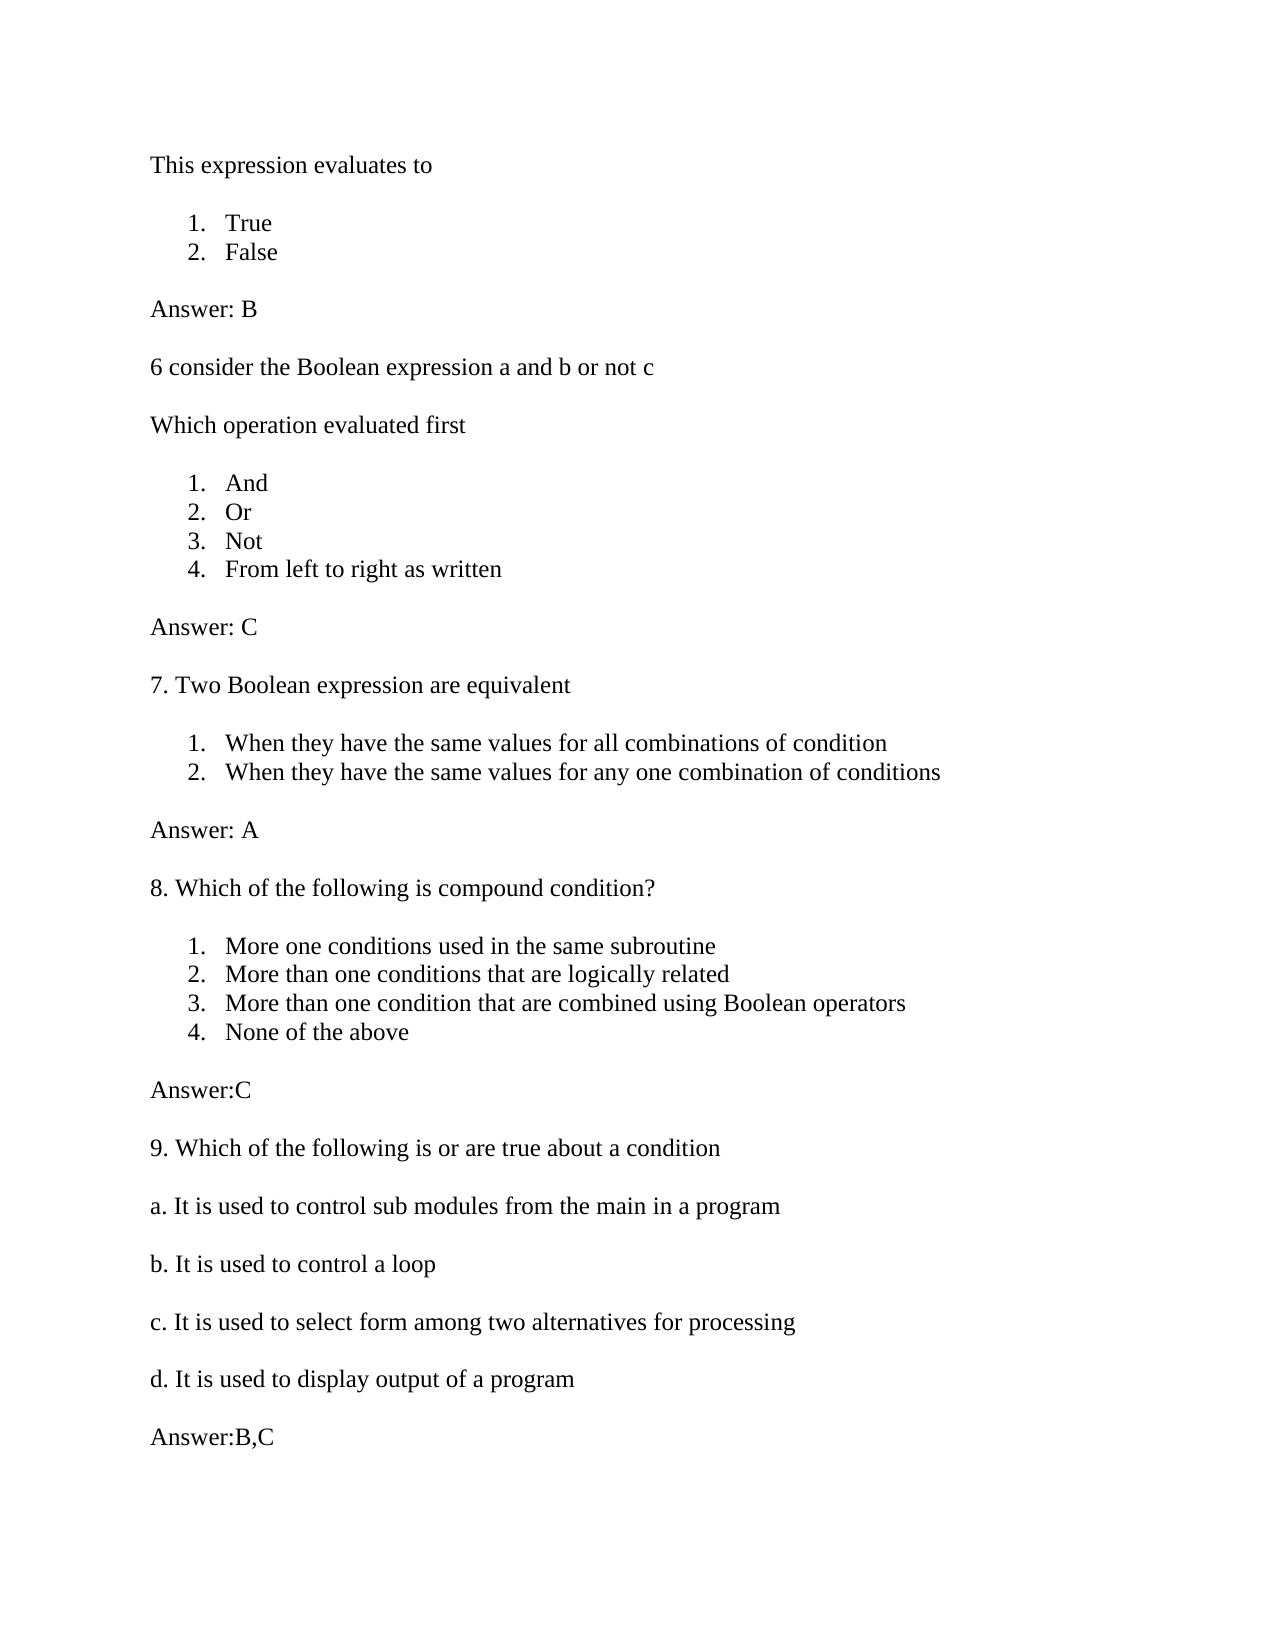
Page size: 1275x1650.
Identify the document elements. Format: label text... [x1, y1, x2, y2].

list More one conditions used in the same subroutine [187, 931, 1125, 959]
text d. It is used to display output of a program [150, 1364, 1125, 1393]
text 8. Which of the following is compound condition? [150, 873, 1125, 902]
text 7. Two Boolean expression are equivalent [150, 670, 1125, 699]
text 6 consider the Boolean expression a and b or not c [150, 352, 1125, 381]
text This expression evaluates to [150, 150, 1125, 179]
list Or [187, 497, 1125, 526]
text 9. Which of the following is or are true about a condition [150, 1133, 1125, 1162]
text b. It is used to control a loop [150, 1249, 1125, 1277]
list From left to right as written [187, 554, 1125, 583]
text Answer:B,C [150, 1422, 1125, 1451]
list More than one condition that are combined using Boolean operators [187, 988, 1125, 1017]
list True [187, 208, 1125, 237]
list Not [187, 526, 1125, 554]
text Answer: A [150, 815, 1125, 844]
text c. It is used to select form among two alternatives for processing [150, 1307, 1125, 1335]
text a. It is used to control sub modules from the main in a program [150, 1191, 1125, 1219]
list False [187, 237, 1125, 265]
list And [187, 468, 1125, 497]
list None of the above [187, 1017, 1125, 1046]
list When they have the same values for all combinations of condition [187, 728, 1125, 757]
text Answer:C [150, 1075, 1125, 1104]
text Answer: C [150, 612, 1125, 641]
list More than one conditions that are logically related [187, 959, 1125, 988]
text Which operation evaluated first [150, 410, 1125, 439]
list When they have the same values for any one combination of conditions [187, 757, 1125, 786]
text Answer: B [150, 294, 1125, 323]
